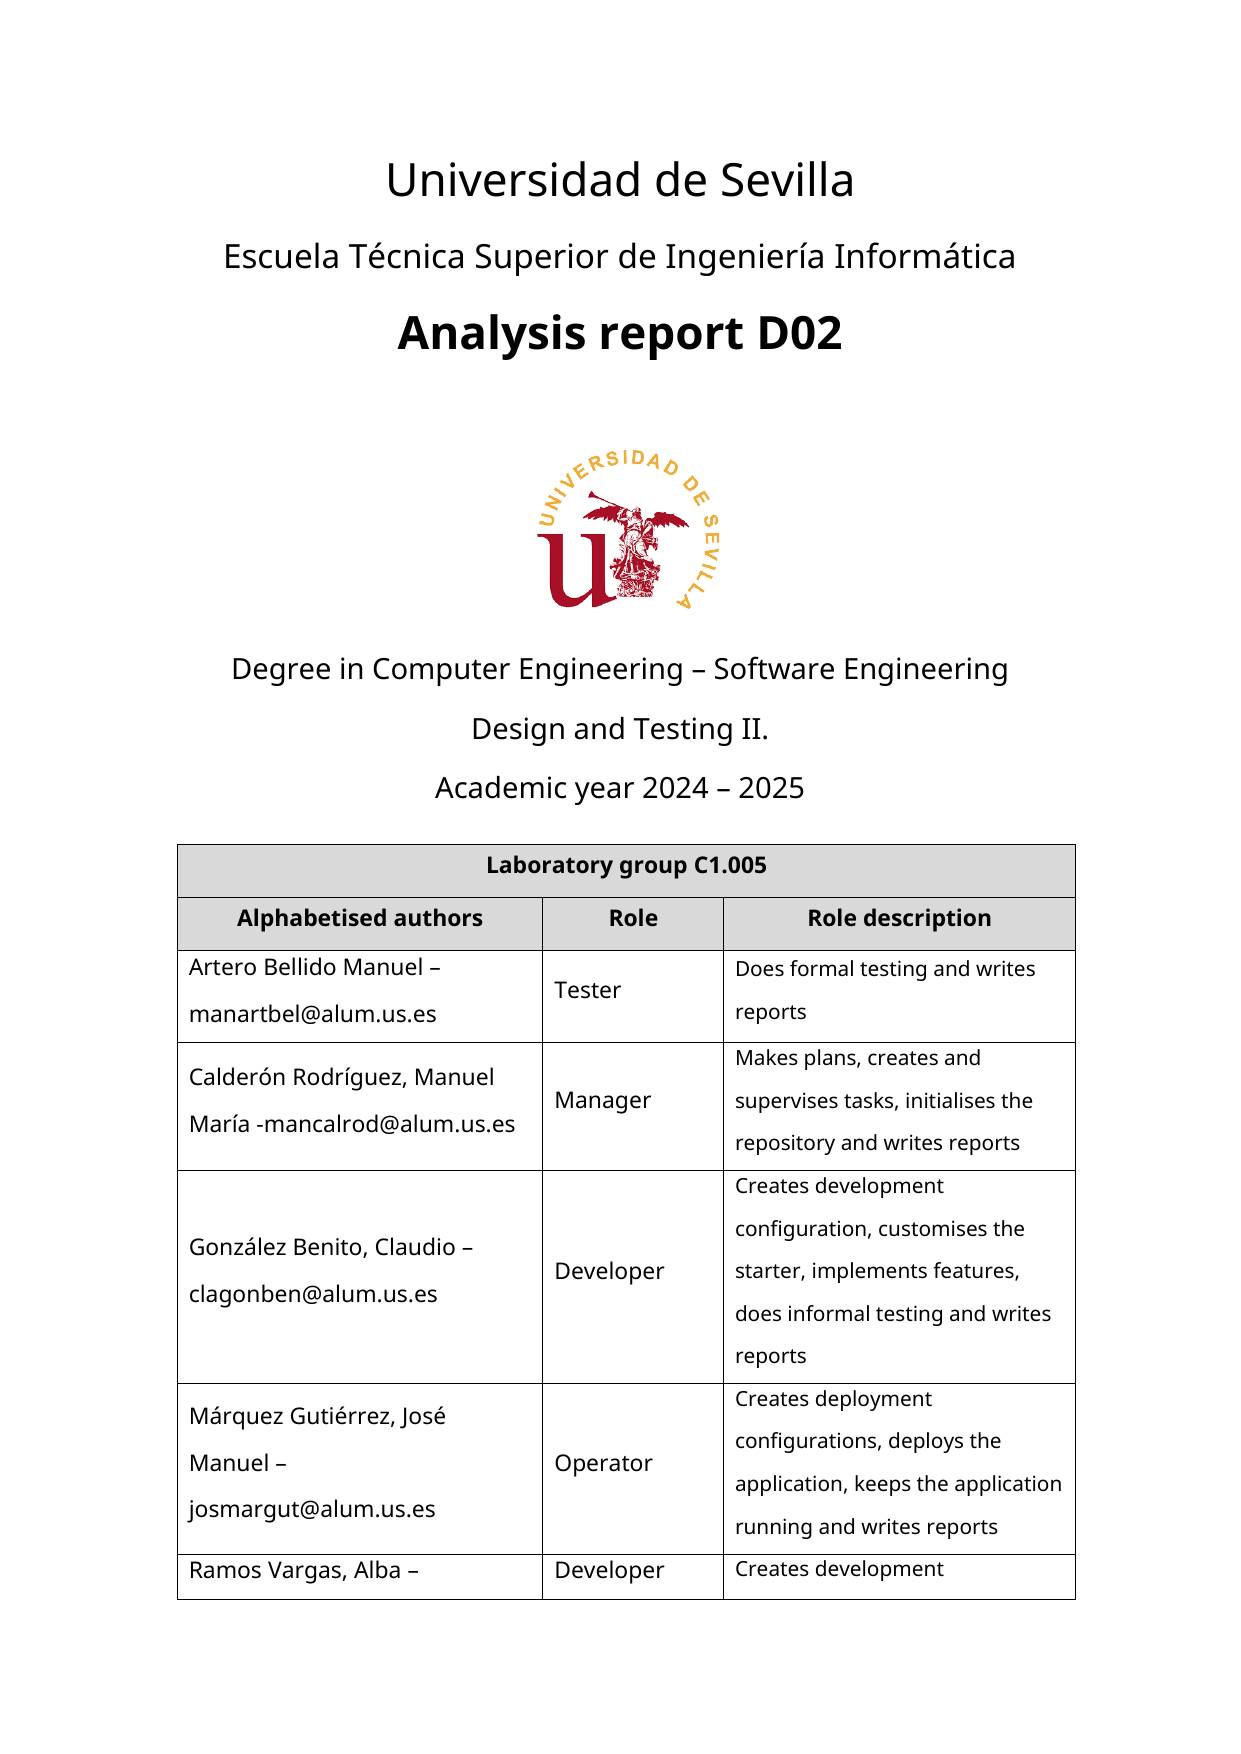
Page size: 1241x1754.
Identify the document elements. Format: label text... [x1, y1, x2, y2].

table_cell Creates development configuration, customises the starter, implements features, does informal testing and writes reports [724, 1171, 1075, 1383]
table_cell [724, 1555, 1075, 1599]
text Analysis report D02 [177, 301, 1063, 363]
table_cell González Benito, Claudio – clagonben@alum.us.es [178, 1171, 542, 1383]
table_cell Role description [724, 898, 1075, 950]
picture [537, 438, 720, 621]
table_cell Tester [543, 951, 723, 1042]
table_cell Makes plans, creates and supervises tasks, initialises the repository and writes reports [724, 1043, 1075, 1170]
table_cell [178, 1555, 542, 1599]
table_cell Role [543, 898, 723, 950]
table_cell Developer [543, 1555, 723, 1599]
table_cell Márquez Gutiérrez, José Manuel – josmargut@alum.us.es [178, 1384, 542, 1553]
text Universidad de Sevilla Escuela Técnica Superior de Ingeniería Informática [177, 148, 1063, 278]
table_cell Alphabetised authors [178, 898, 542, 950]
table_cell Calderón Rodríguez, Manuel María -mancalrod@alum.us.es [178, 1043, 542, 1170]
table_cell Manager [543, 1043, 723, 1170]
table_cell Creates deployment configurations, deploys the application, keeps the application running and writes reports [724, 1384, 1075, 1553]
table_cell Does formal testing and writes reports [724, 951, 1075, 1042]
table_cell Operator [543, 1384, 723, 1553]
table_header Laboratory group C1.005 [178, 845, 1075, 897]
text Academic year 2024 – 2025 [177, 767, 1063, 807]
table_cell Developer [543, 1171, 723, 1383]
text Degree in Computer Engineering – Software Engineering Design and Testing II. [177, 648, 1063, 748]
table_cell Artero Bellido Manuel – manartbel@alum.us.es [178, 951, 542, 1042]
